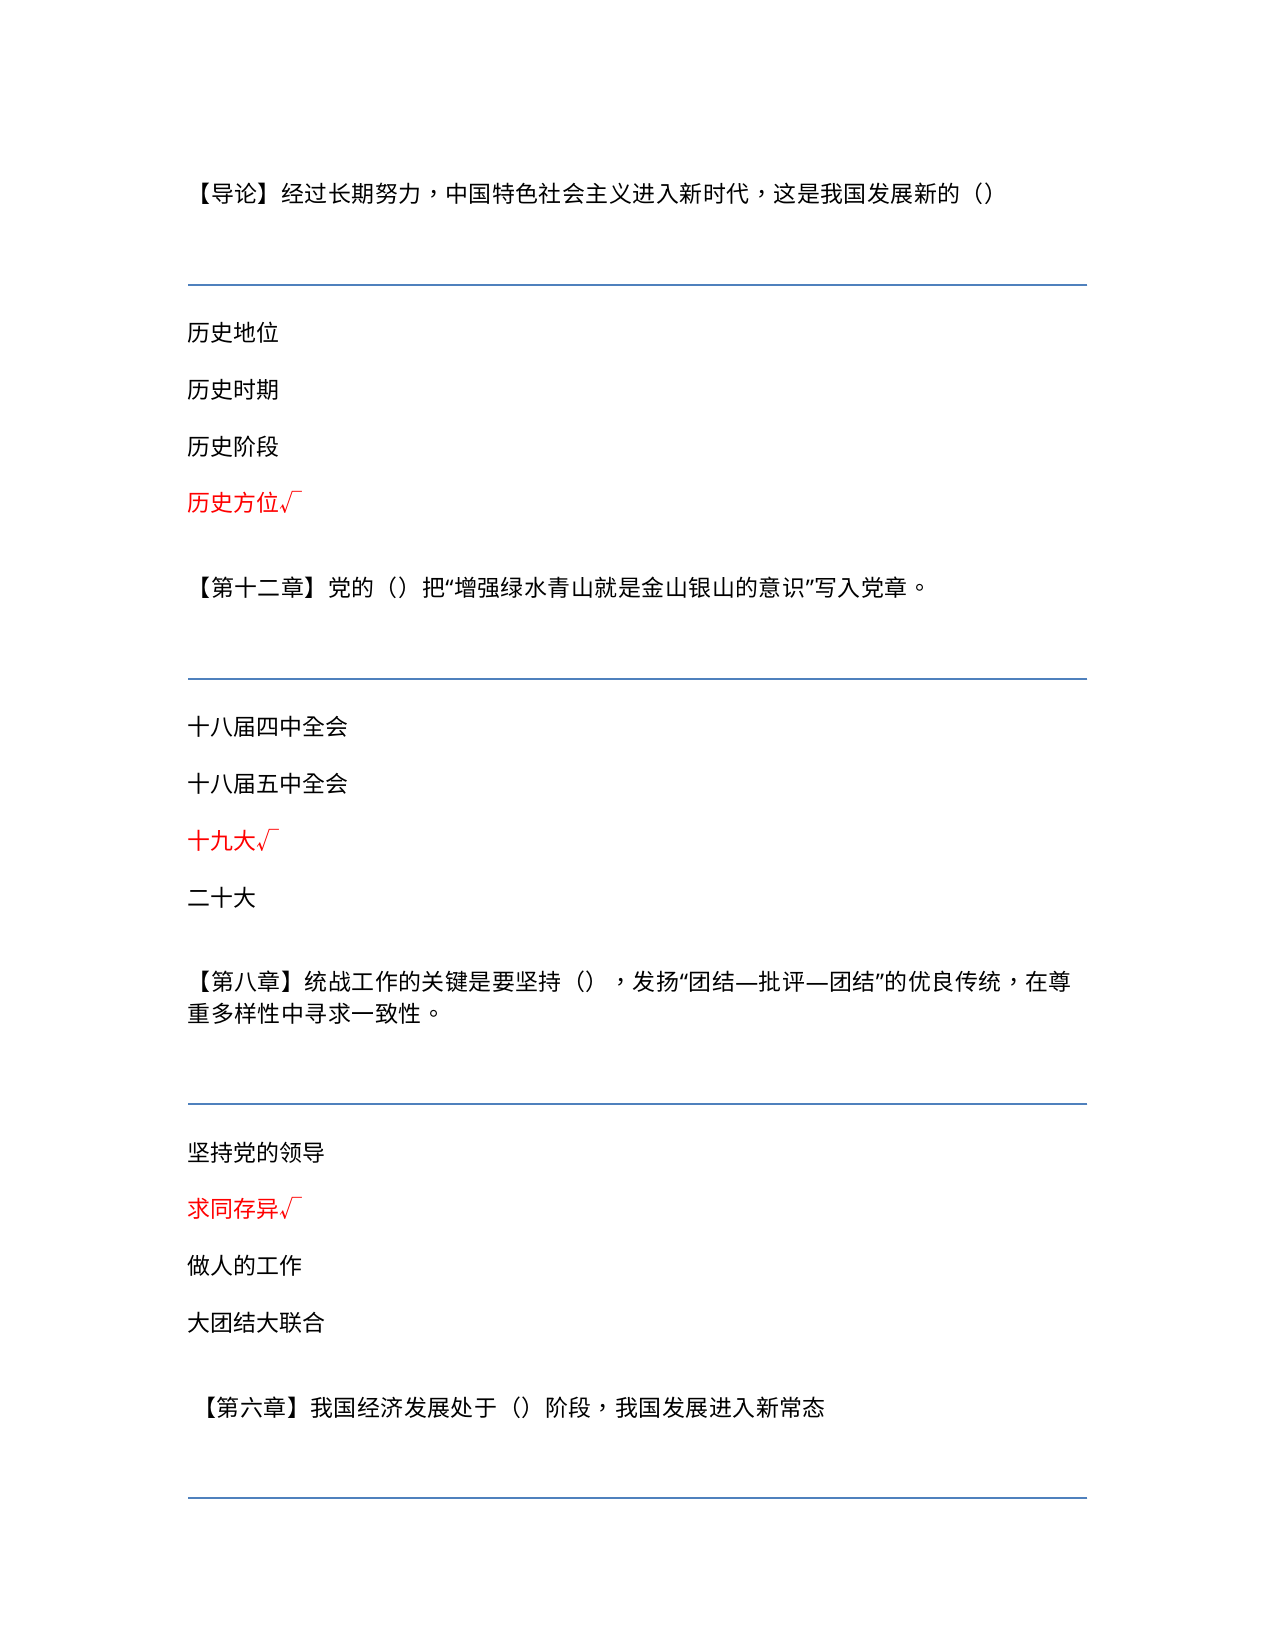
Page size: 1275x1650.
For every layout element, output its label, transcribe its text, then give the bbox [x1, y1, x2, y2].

title 【第十二章】党的（）把“增强绿水青山就是金山银山的意识”写入党章。 [187, 544, 1087, 680]
text 求同存异√ [187, 1193, 1087, 1225]
title 【导论】经过长期努力，中国特色社会主义进入新时代，这是我国发展新的（） [187, 150, 1087, 286]
text 做人的工作 [187, 1250, 1087, 1281]
text 大团结大联合 [187, 1307, 1087, 1338]
text 坚持党的领导 [187, 1137, 1087, 1168]
text 历史阶段 [187, 431, 1087, 462]
text 历史时期 [187, 374, 1087, 405]
title 【第六章】我国经济发展处于（）阶段，我国发展进入新常态 [187, 1364, 1087, 1499]
text 历史地位 [187, 317, 1087, 348]
text 历史方位√ [187, 487, 1087, 519]
text 二十大 [187, 882, 1087, 913]
text 十九大√ [187, 825, 1087, 856]
text 十八届五中全会 [187, 768, 1087, 799]
title 【第八章】统战工作的关键是要坚持（），发扬“团结—批评—团结”的优良传统，在尊重多样性中寻求一致性。 [187, 938, 1087, 1105]
text 十八届四中全会 [187, 711, 1087, 742]
